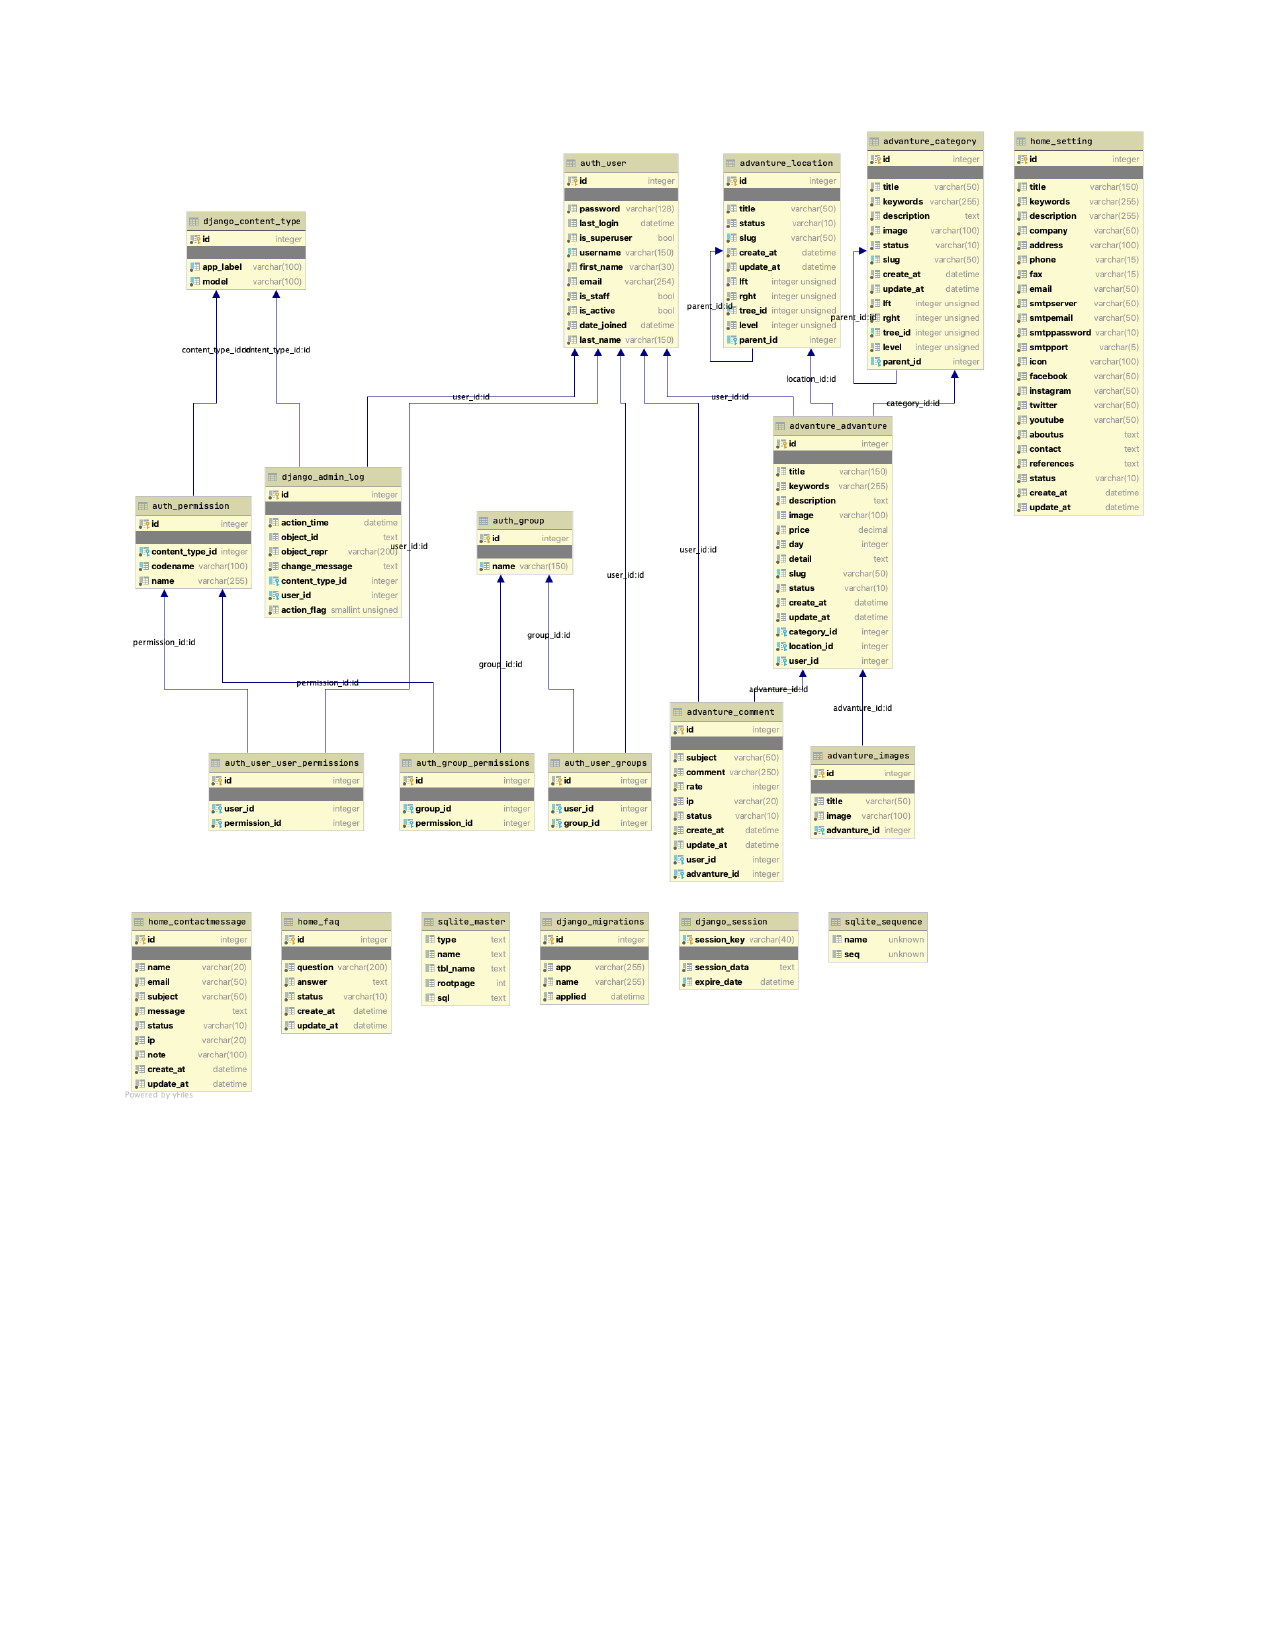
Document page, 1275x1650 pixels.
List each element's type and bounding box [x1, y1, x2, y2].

picture [118, 118, 1157, 1105]
